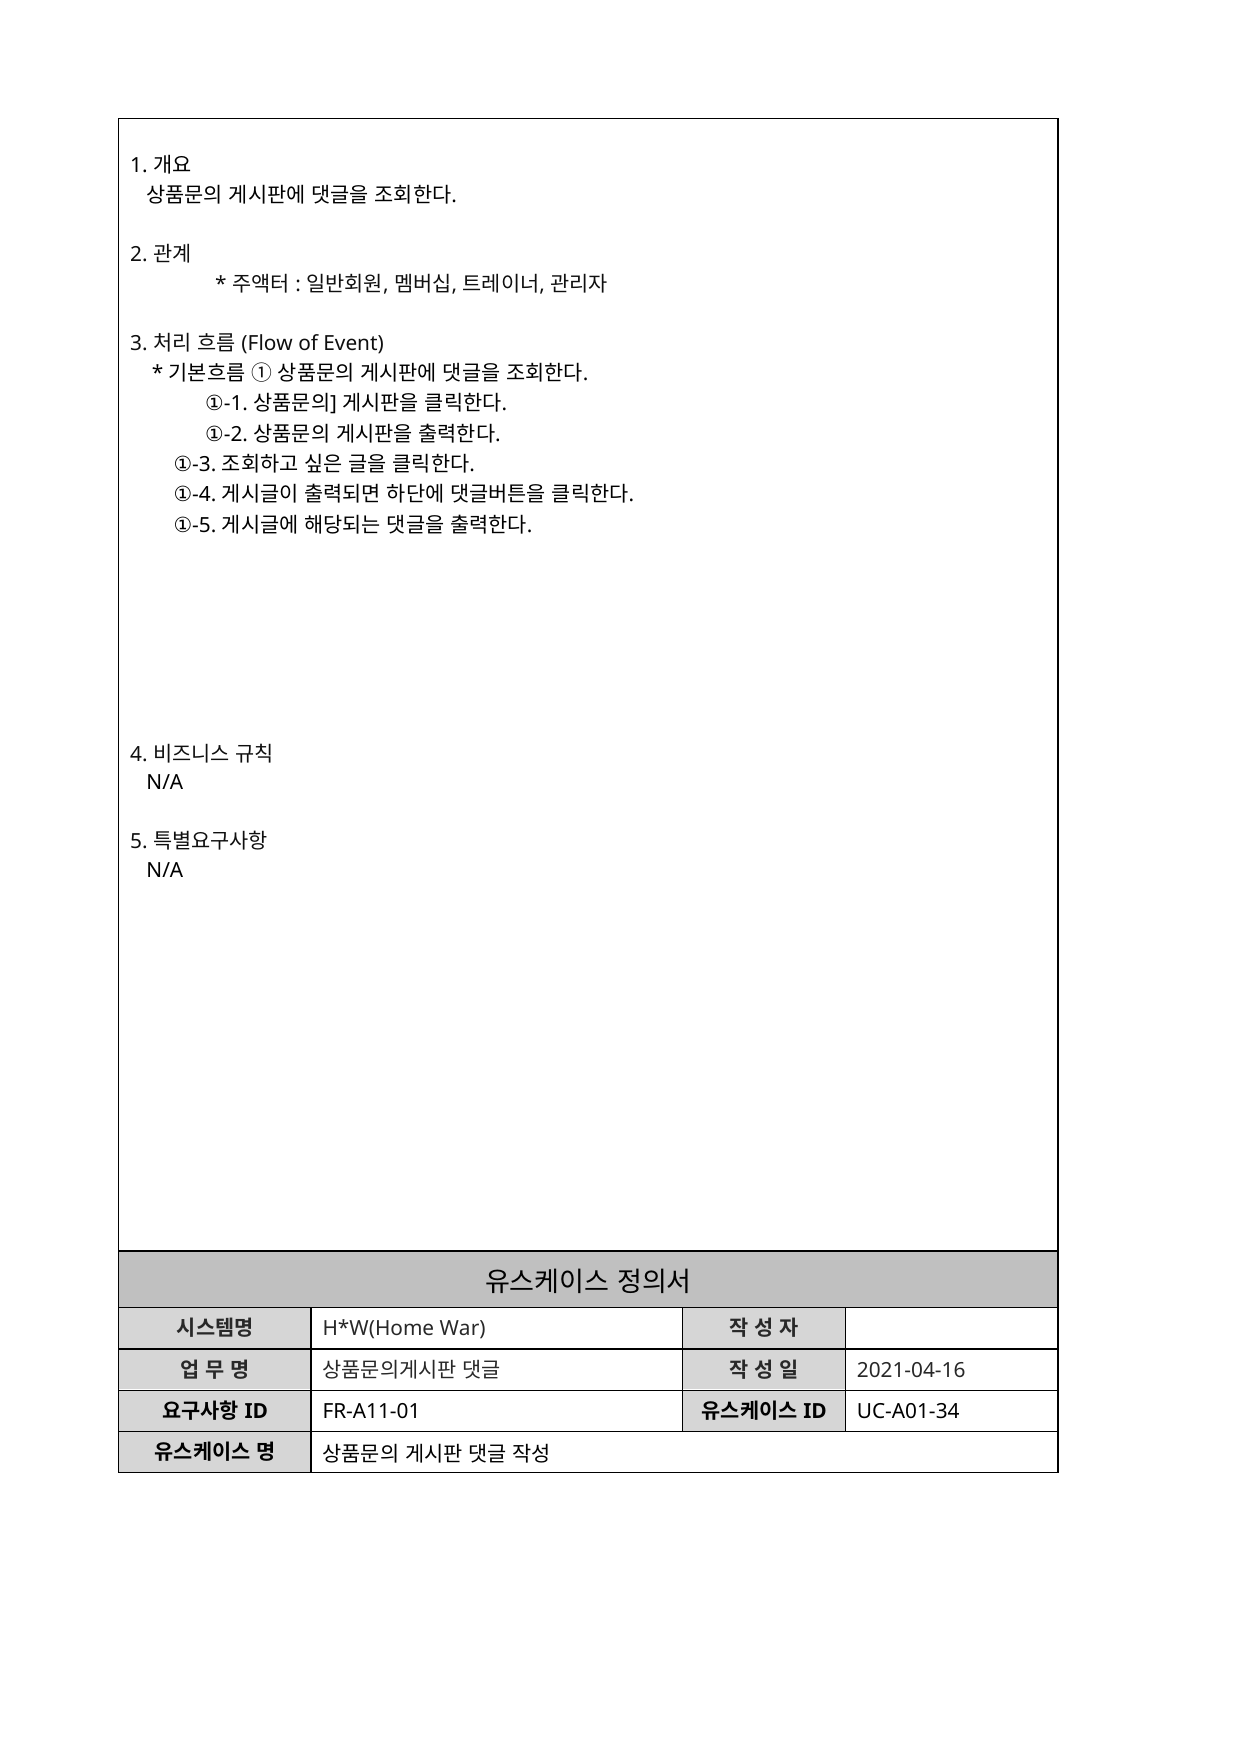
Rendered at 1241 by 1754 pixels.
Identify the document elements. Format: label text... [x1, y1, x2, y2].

table_cell 작 성 자 [683, 1308, 845, 1348]
table_cell H*W(Home War) [312, 1308, 682, 1348]
table_header 유스케이스 정의서 [119, 1252, 1057, 1307]
table_cell 시스템명 [119, 1308, 310, 1348]
table_cell 1. 개요 상품문의 게시판에 댓글을 조회한다. 2. 관계 * 주액터 : 일반회원, 멤버십, 트레이너, 관리자 3. 처리 흐름 (Flow of Event) * 기본흐름 ① 상품문의 게시판에 댓글을 조회한다. ①-1. 상품문의] 게시판을 클릭한다. ①-2. 상품문의 게시판을 출력한다. ①-3. 조회하고 싶은 글을 클릭한다. ①-4. 게시글이 출력되면 하단에 댓글버튼을 클릭한다. ①-5. 게시글에 해당되는 댓글을 출력한다. 4. 비즈니스 규칙 N/A 5. 특별요구사항 N/A [119, 119, 1057, 1250]
table_cell [846, 1308, 1057, 1348]
table_cell 유스케이스 명 [119, 1432, 310, 1472]
table_cell 유스케이스 ID [683, 1391, 845, 1431]
table_cell 작 성 일 [683, 1350, 845, 1389]
table_cell 업 무 명 [119, 1350, 310, 1389]
table_cell 상품문의게시판 댓글 [312, 1350, 682, 1389]
table_cell FR-A11-01 [312, 1391, 682, 1431]
table_cell 2021-04-16 [846, 1350, 1057, 1389]
table_cell UC-A01-34 [846, 1391, 1057, 1431]
table_cell 상품문의 게시판 댓글 작성 [312, 1432, 1057, 1472]
table_cell 요구사항 ID [119, 1391, 310, 1431]
